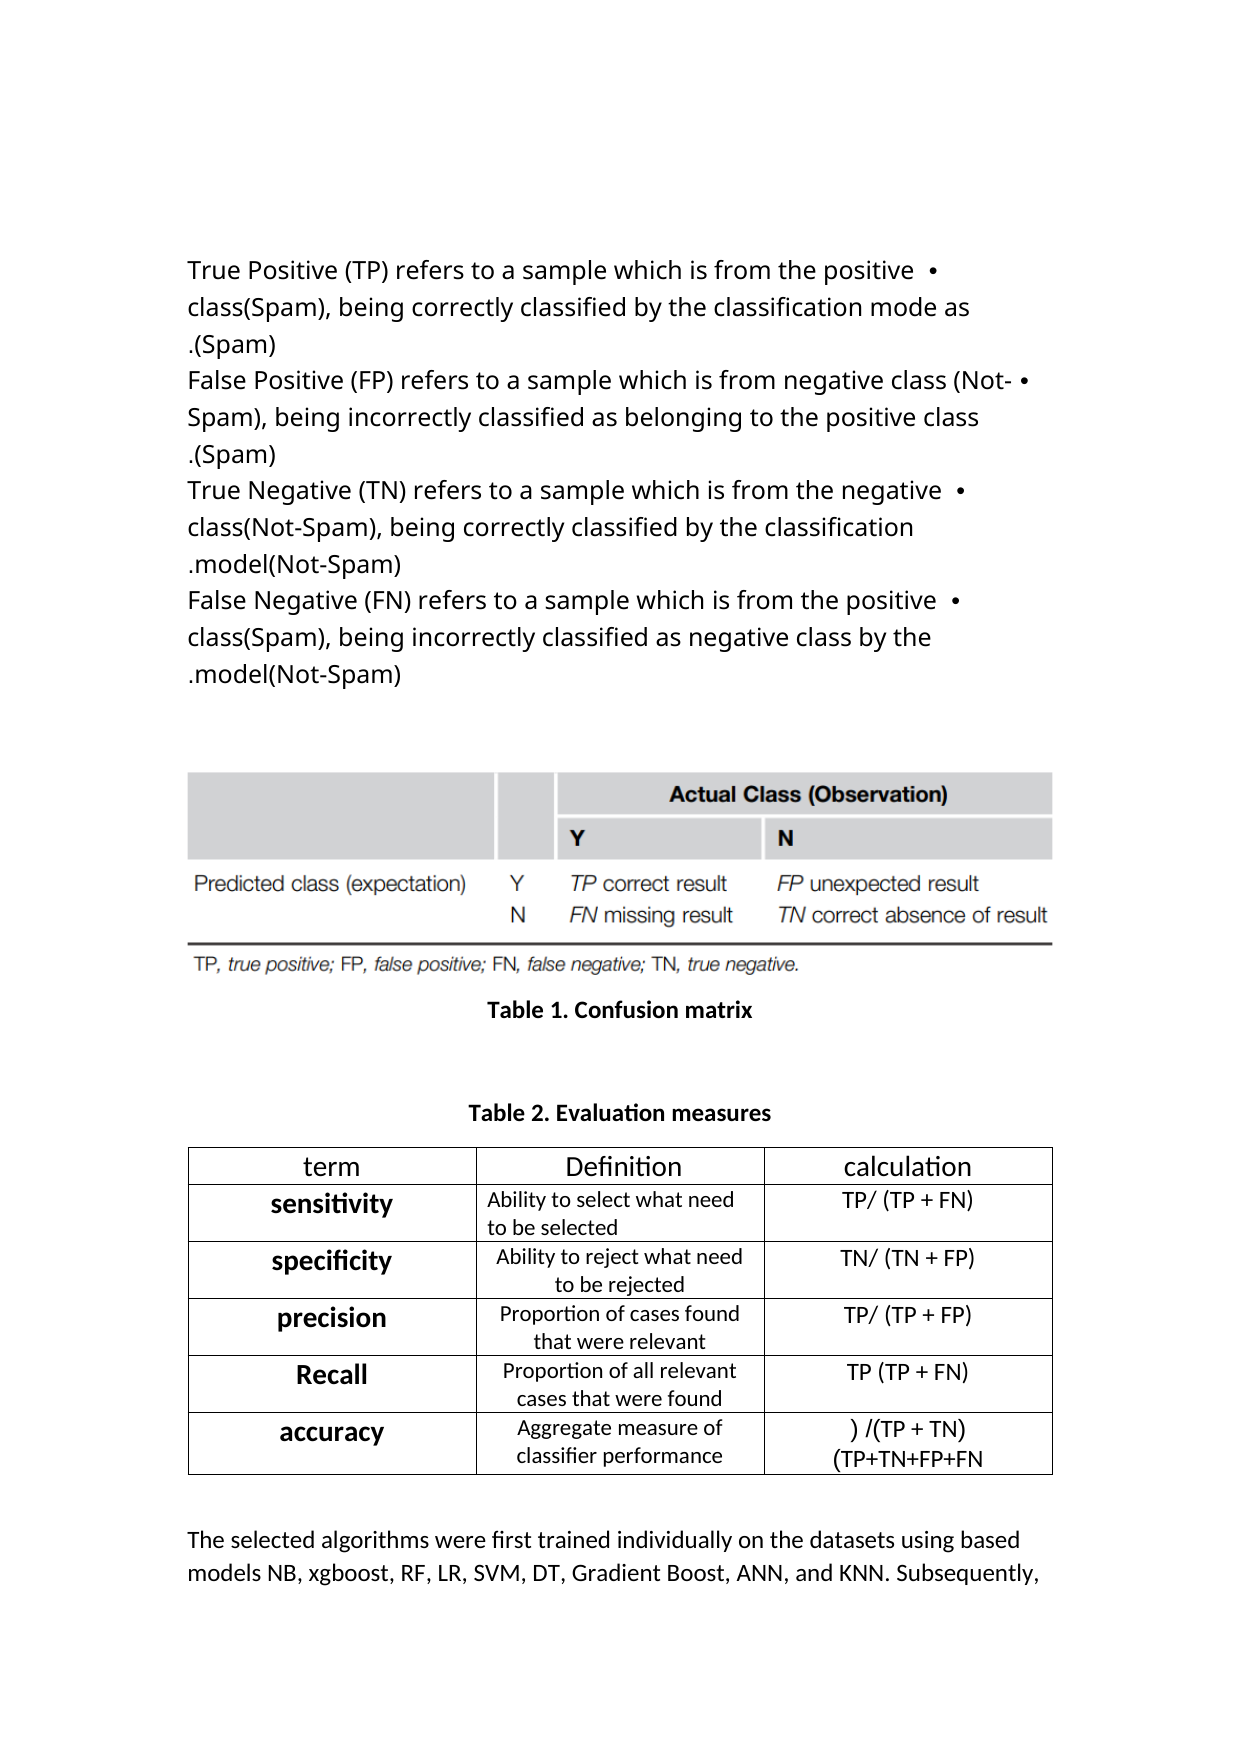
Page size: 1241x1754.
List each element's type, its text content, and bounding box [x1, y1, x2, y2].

table_cell (TP + TN)/ (TP+TN+FP+FN) [765, 1413, 1052, 1474]
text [187, 1525, 1053, 1588]
table_cell Proportion of cases found that were relevant [477, 1299, 764, 1355]
table_cell Recall [189, 1356, 476, 1412]
table_cell Ability to reject what need to be rejected [477, 1242, 764, 1298]
table_cell Ability to select what need to be selected [477, 1185, 764, 1241]
table_header Definition [477, 1148, 764, 1184]
text Table 1. Confusion matrix [187, 994, 1053, 1025]
text Table 2. Evaluation measures [187, 1097, 1053, 1128]
table_header term [189, 1148, 476, 1184]
table_cell Aggregate measure of classifier performance [477, 1413, 764, 1474]
table_cell accuracy [189, 1413, 476, 1474]
table_cell precision [189, 1299, 476, 1355]
table_cell TP (TP + FN) [765, 1356, 1052, 1412]
table_cell sensitivity [189, 1185, 476, 1241]
table_cell TP/ (TP + FN) [765, 1185, 1052, 1241]
table_cell Proportion of all relevant cases that were found [477, 1356, 764, 1412]
table_cell TN/ (TN + FP) [765, 1242, 1052, 1298]
table_header calculation [765, 1148, 1052, 1184]
text • True Positive (TP) refers to a sample which is from the positive class(Spam), being correctly classified by the classification mode as (Spam). • False Positive (FP) refers to a sample which is from negative class (Not-Spam), being incorrectly classified as belonging to the positive class (Spam). • True Negative (TN) refers to a sample which is from the negative class(Not-Spam), being correctly classified by the classification model(Not-Spam). • False Negative (FN) refers to a sample which is from the positive class(Spam), being incorrectly classified as negative class by the model(Not-Spam). [187, 253, 1053, 690]
table_cell TP/ (TP + FP) [765, 1299, 1052, 1355]
table_cell specificity [189, 1242, 476, 1298]
